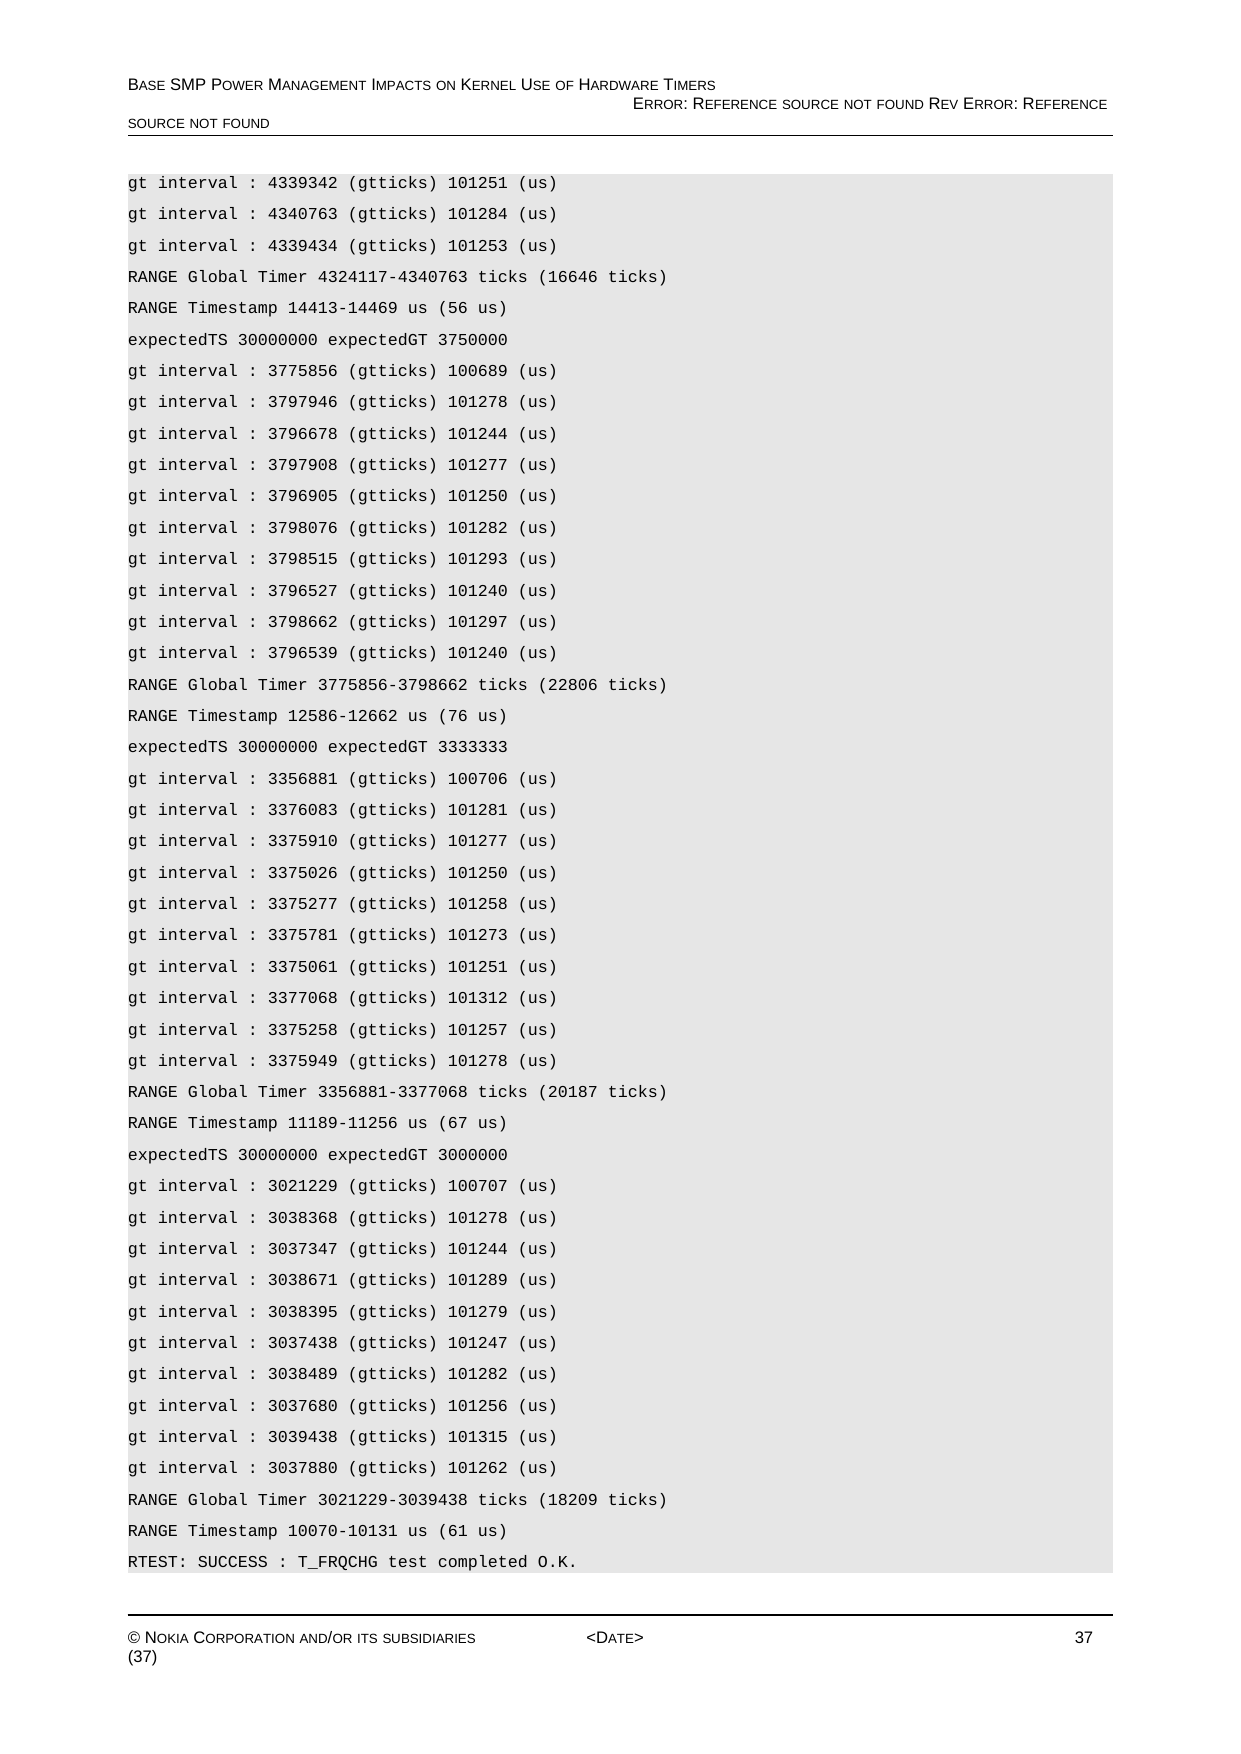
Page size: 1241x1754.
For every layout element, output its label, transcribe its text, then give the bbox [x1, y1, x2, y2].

text gt interval : 3375061 (gtticks) 101251 (us) [128, 958, 1113, 977]
text gt interval : 3798076 (gtticks) 101282 (us) [128, 519, 1113, 538]
text gt interval : 3375949 (gtticks) 101278 (us) [128, 1052, 1113, 1071]
text gt interval : 3796527 (gtticks) 101240 (us) [128, 582, 1113, 601]
text expectedTS 30000000 expectedGT 3750000 [128, 331, 1113, 350]
text gt interval : 3375781 (gtticks) 101273 (us) [128, 927, 1113, 946]
text gt interval : 3796905 (gtticks) 101250 (us) [128, 488, 1113, 507]
text RANGE Timestamp 11189-11256 us (67 us) [128, 1115, 1113, 1134]
text RANGE Global Timer 3356881-3377068 ticks (20187 ticks) [128, 1084, 1113, 1103]
text expectedTS 30000000 expectedGT 3333333 [128, 739, 1113, 758]
text gt interval : 3798662 (gtticks) 101297 (us) [128, 613, 1113, 632]
text gt interval : 3377068 (gtticks) 101312 (us) [128, 990, 1113, 1008]
text gt interval : 3039438 (gtticks) 101315 (us) [128, 1429, 1113, 1447]
text gt interval : 3775856 (gtticks) 100689 (us) [128, 363, 1113, 381]
text RANGE Timestamp 14413-14469 us (56 us) [128, 300, 1113, 319]
text gt interval : 3375258 (gtticks) 101257 (us) [128, 1021, 1113, 1040]
text RANGE Timestamp 12586-12662 us (76 us) [128, 707, 1113, 726]
text gt interval : 3375910 (gtticks) 101277 (us) [128, 833, 1113, 852]
text gt interval : 3038368 (gtticks) 101278 (us) [128, 1209, 1113, 1228]
text gt interval : 3038671 (gtticks) 101289 (us) [128, 1272, 1113, 1291]
text gt interval : 3375026 (gtticks) 101250 (us) [128, 864, 1113, 883]
text gt interval : 3021229 (gtticks) 100707 (us) [128, 1178, 1113, 1197]
text gt interval : 4340763 (gtticks) 101284 (us) [128, 206, 1113, 225]
text gt interval : 3037680 (gtticks) 101256 (us) [128, 1397, 1113, 1416]
text gt interval : 3376083 (gtticks) 101281 (us) [128, 802, 1113, 820]
text RANGE Timestamp 10070-10131 us (61 us) [128, 1523, 1113, 1542]
text gt interval : 3038489 (gtticks) 101282 (us) [128, 1366, 1113, 1385]
text gt interval : 3796539 (gtticks) 101240 (us) [128, 645, 1113, 664]
text gt interval : 3037347 (gtticks) 101244 (us) [128, 1241, 1113, 1259]
text RANGE Global Timer 3021229-3039438 ticks (18209 ticks) [128, 1491, 1113, 1510]
text gt interval : 3038395 (gtticks) 101279 (us) [128, 1303, 1113, 1322]
text gt interval : 3798515 (gtticks) 101293 (us) [128, 551, 1113, 569]
text gt interval : 4339434 (gtticks) 101253 (us) [128, 237, 1113, 256]
text gt interval : 3037880 (gtticks) 101262 (us) [128, 1460, 1113, 1479]
text gt interval : 3356881 (gtticks) 100706 (us) [128, 770, 1113, 789]
text RANGE Global Timer 3775856-3798662 ticks (22806 ticks) [128, 676, 1113, 695]
text gt interval : 4339342 (gtticks) 101251 (us) [128, 174, 1113, 193]
text expectedTS 30000000 expectedGT 3000000 [128, 1146, 1113, 1165]
text RTEST: SUCCESS : T_FRQCHG test completed O.K. [128, 1554, 1113, 1573]
text gt interval : 3797908 (gtticks) 101277 (us) [128, 457, 1113, 476]
text gt interval : 3375277 (gtticks) 101258 (us) [128, 896, 1113, 914]
text gt interval : 3797946 (gtticks) 101278 (us) [128, 394, 1113, 413]
text gt interval : 3796678 (gtticks) 101244 (us) [128, 425, 1113, 444]
text RANGE Global Timer 4324117-4340763 ticks (16646 ticks) [128, 268, 1113, 287]
text gt interval : 3037438 (gtticks) 101247 (us) [128, 1334, 1113, 1353]
